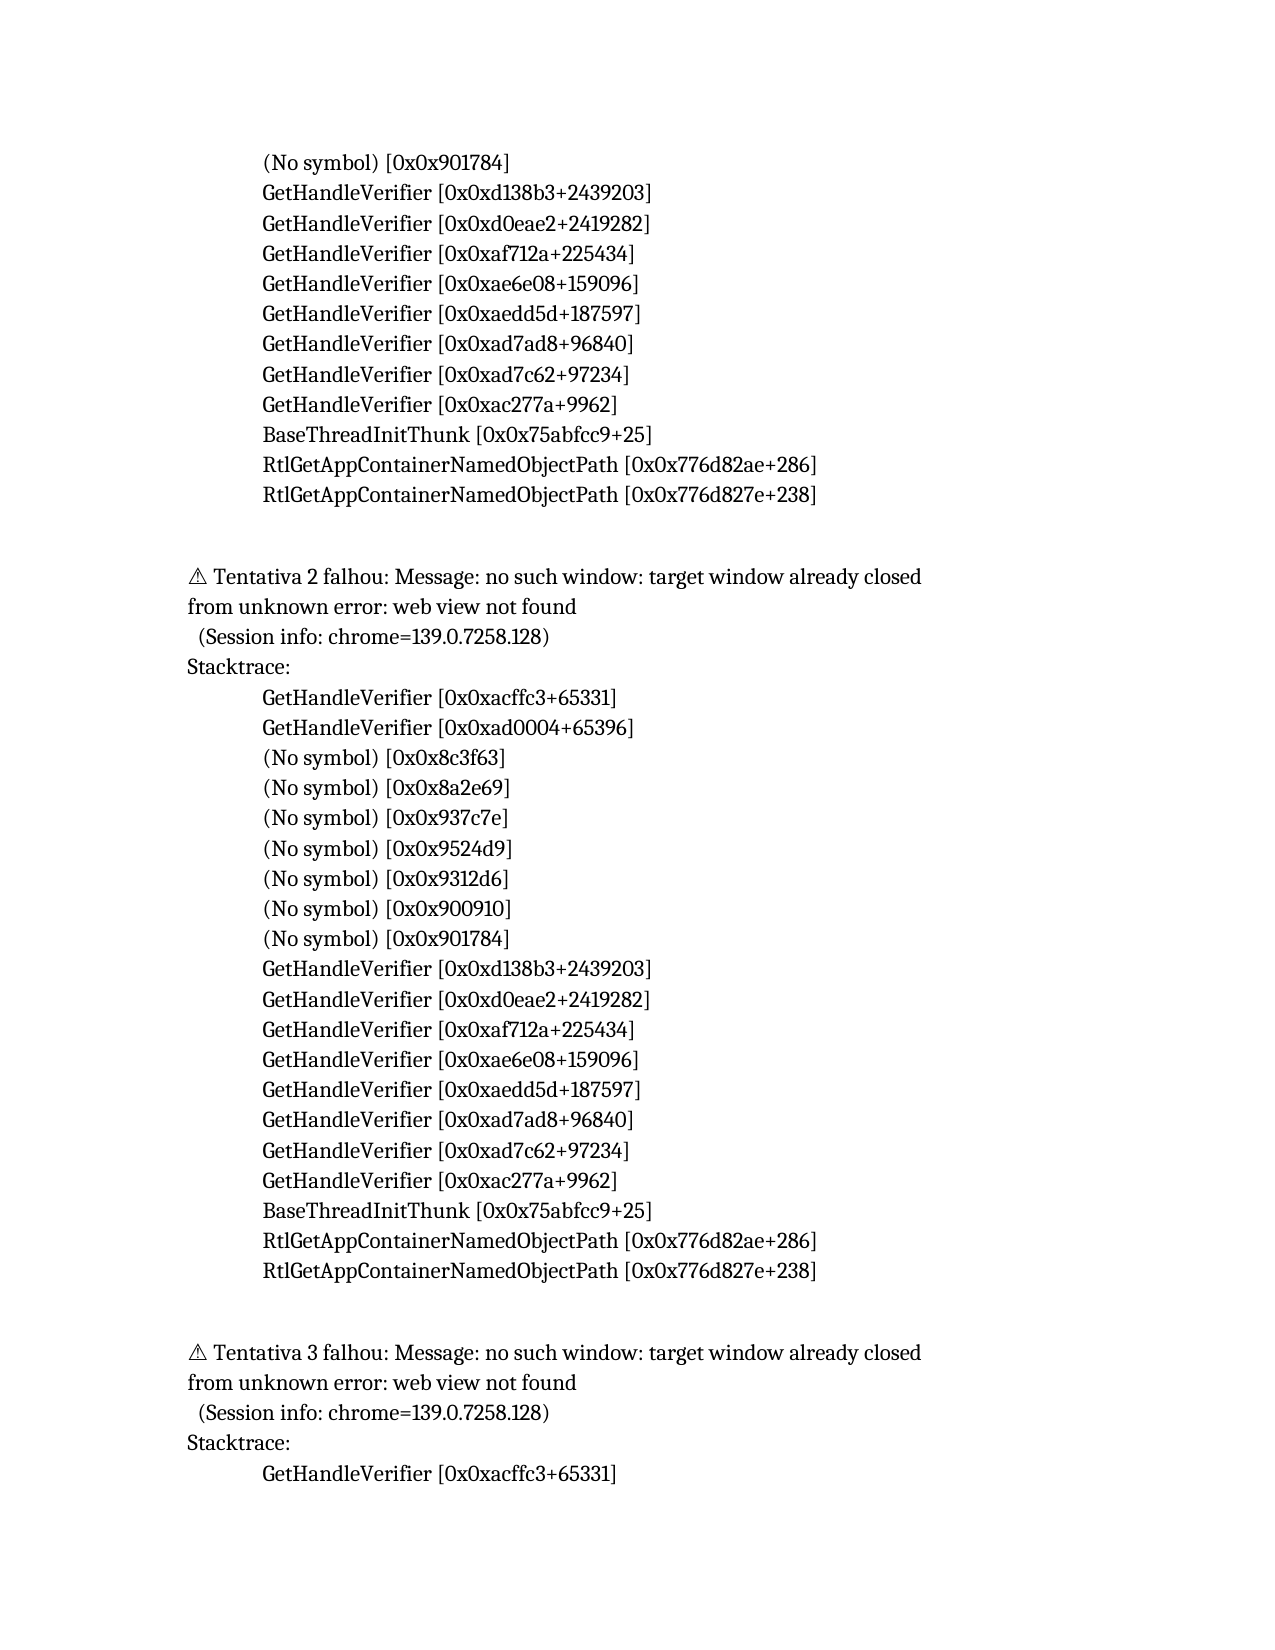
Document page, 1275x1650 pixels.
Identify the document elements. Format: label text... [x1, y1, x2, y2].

text ⚠️ Tentativa 2 falhou: Message: no such window: target window already closed from unknown error: web view not found (Session info: chrome=139.0.7258.128) Stacktrace: GetHandleVerifier [0x0xacffc3+65331] GetHandleVerifier [0x0xad0004+65396] (No symbol) [0x0x8c3f63] (No symbol) [0x0x8a2e69] (No symbol) [0x0x937c7e] (No symbol) [0x0x9524d9] (No symbol) [0x0x9312d6] (No symbol) [0x0x900910] (No symbol) [0x0x901784] GetHandleVerifier [0x0xd138b3+2439203] GetHandleVerifier [0x0xd0eae2+2419282] GetHandleVerifier [0x0xaf712a+225434] GetHandleVerifier [0x0xae6e08+159096] GetHandleVerifier [0x0xaedd5d+187597] GetHandleVerifier [0x0xad7ad8+96840] GetHandleVerifier [0x0xad7c62+97234] GetHandleVerifier [0x0xac277a+9962] BaseThreadInitThunk [0x0x75abfcc9+25] RtlGetAppContainerNamedObjectPath [0x0x776d82ae+286] RtlGetAppContainerNamedObjectPath [0x0x776d827e+238] [187, 563, 1087, 1315]
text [187, 1339, 1087, 1487]
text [187, 150, 1087, 539]
